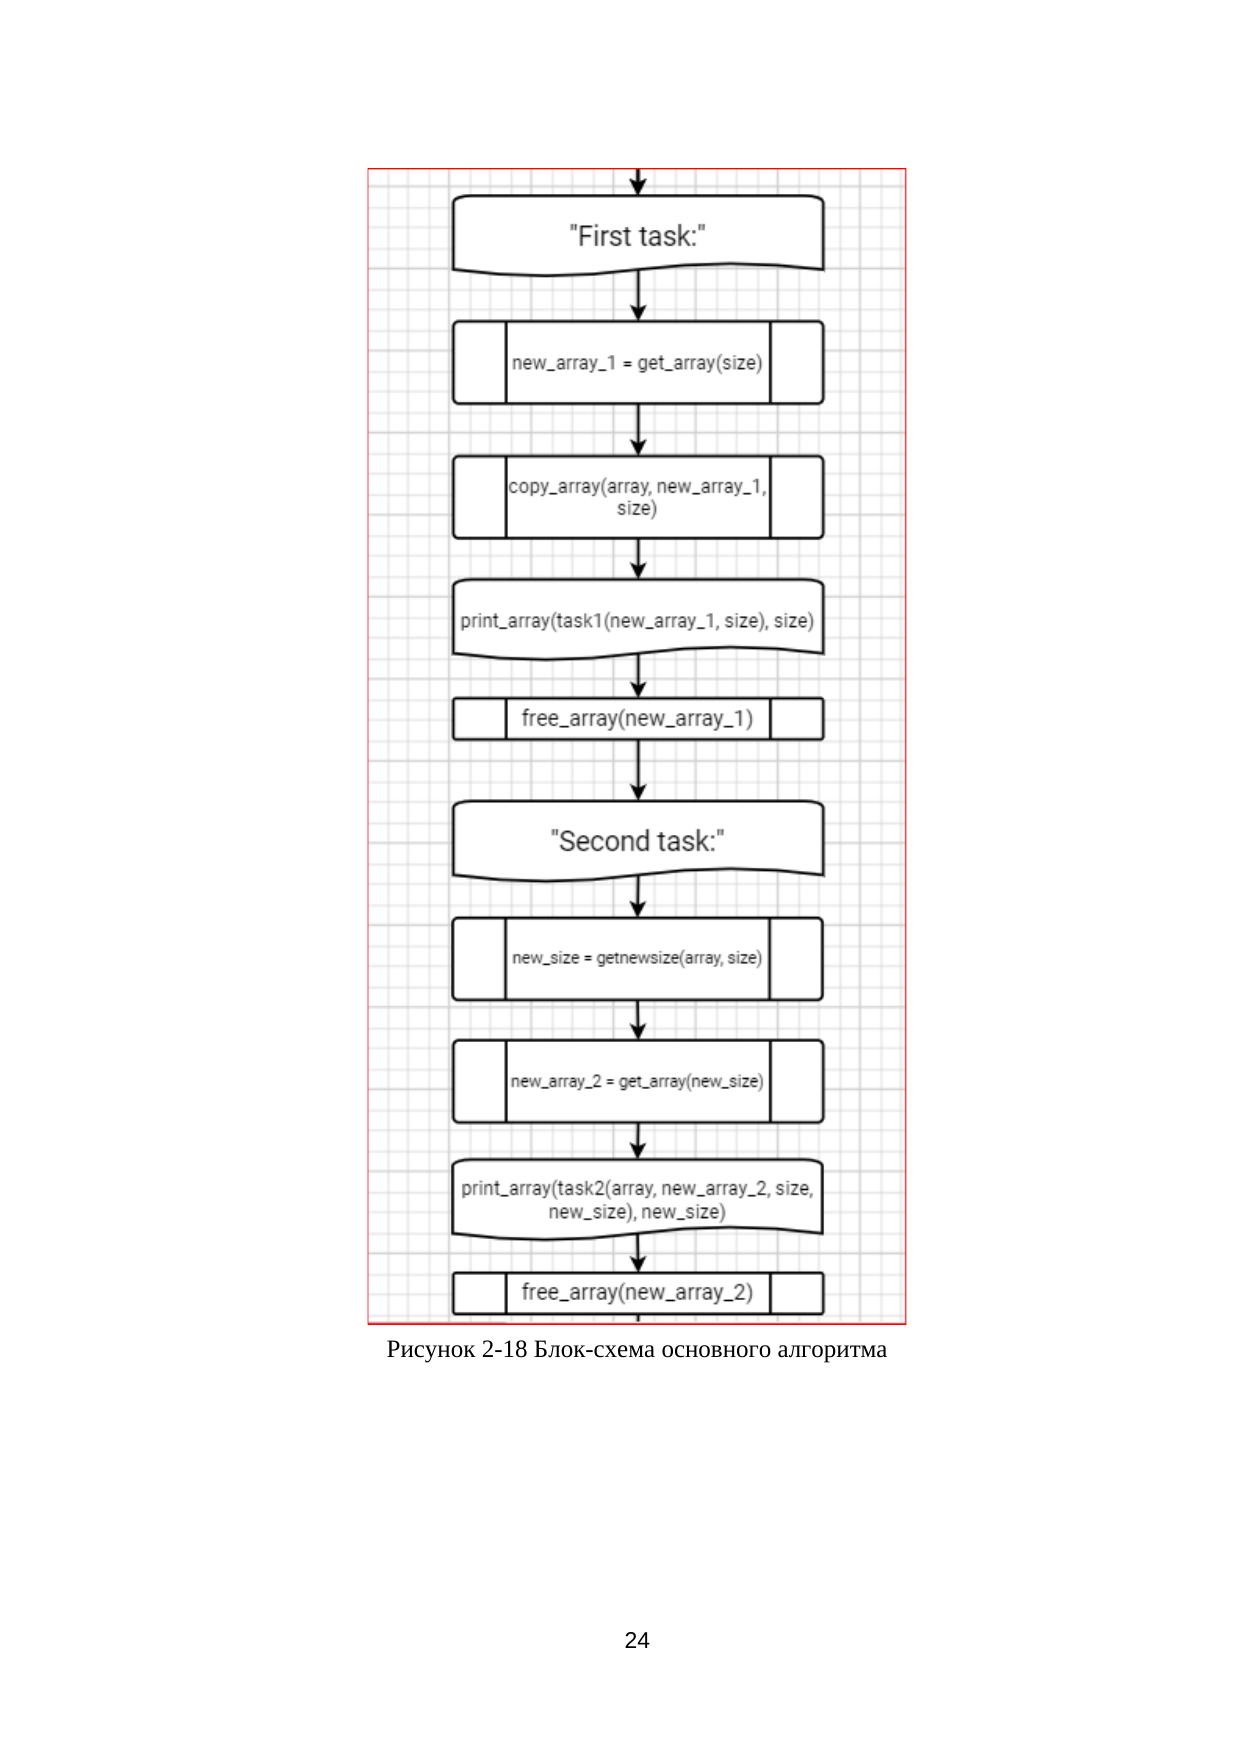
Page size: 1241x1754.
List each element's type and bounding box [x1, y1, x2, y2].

picture [367, 168, 907, 1325]
